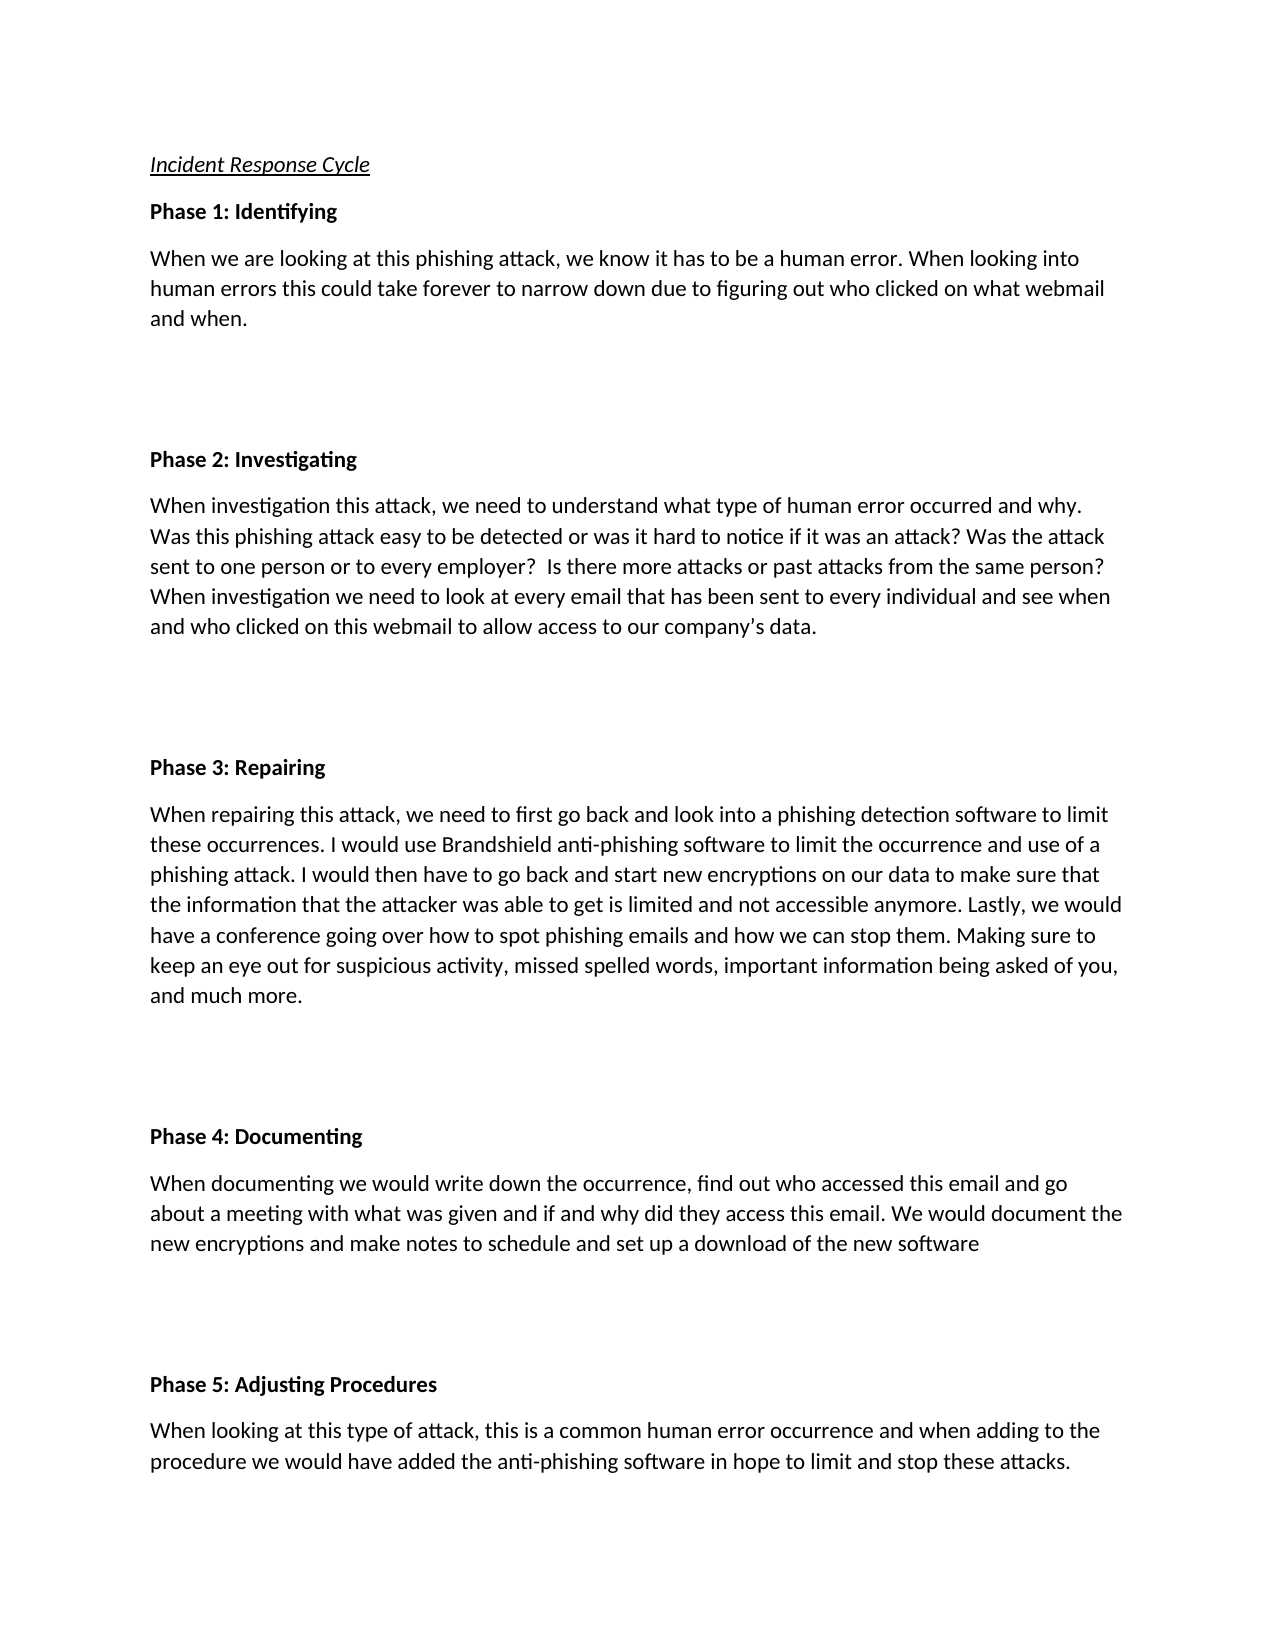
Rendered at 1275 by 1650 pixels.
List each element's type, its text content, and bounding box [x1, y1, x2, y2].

text Phase 5: Adjusting Procedures [150, 1370, 1125, 1398]
text Phase 4: Documenting [150, 1122, 1125, 1150]
text Phase 1: Identifying [150, 197, 1125, 225]
text Incident Response Cycle [150, 150, 1125, 178]
text Phase 3: Repairing [150, 753, 1125, 781]
text Phase 2: Investigating [150, 445, 1125, 473]
